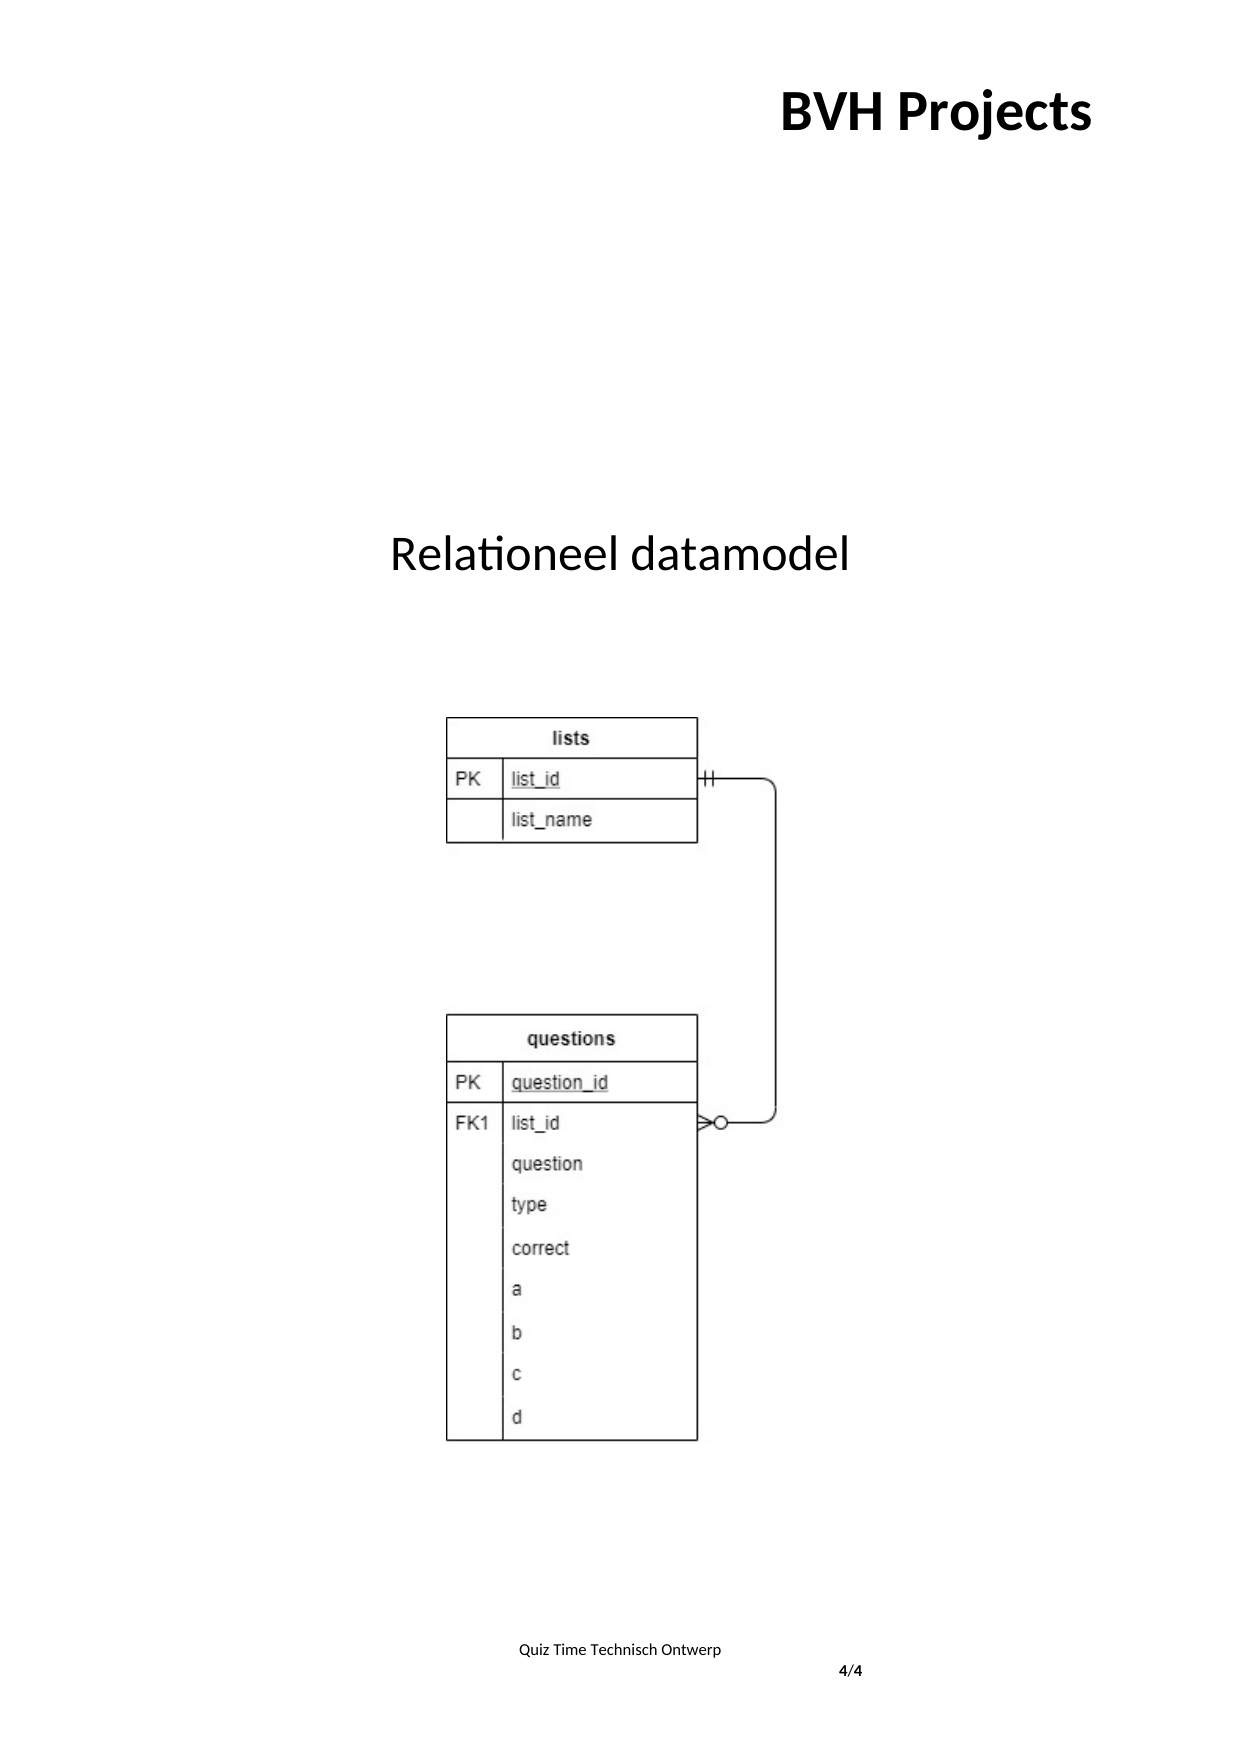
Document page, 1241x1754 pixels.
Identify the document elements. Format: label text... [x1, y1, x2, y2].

subtitle Relationeel datamodel [148, 522, 1093, 583]
picture [446, 717, 789, 1443]
